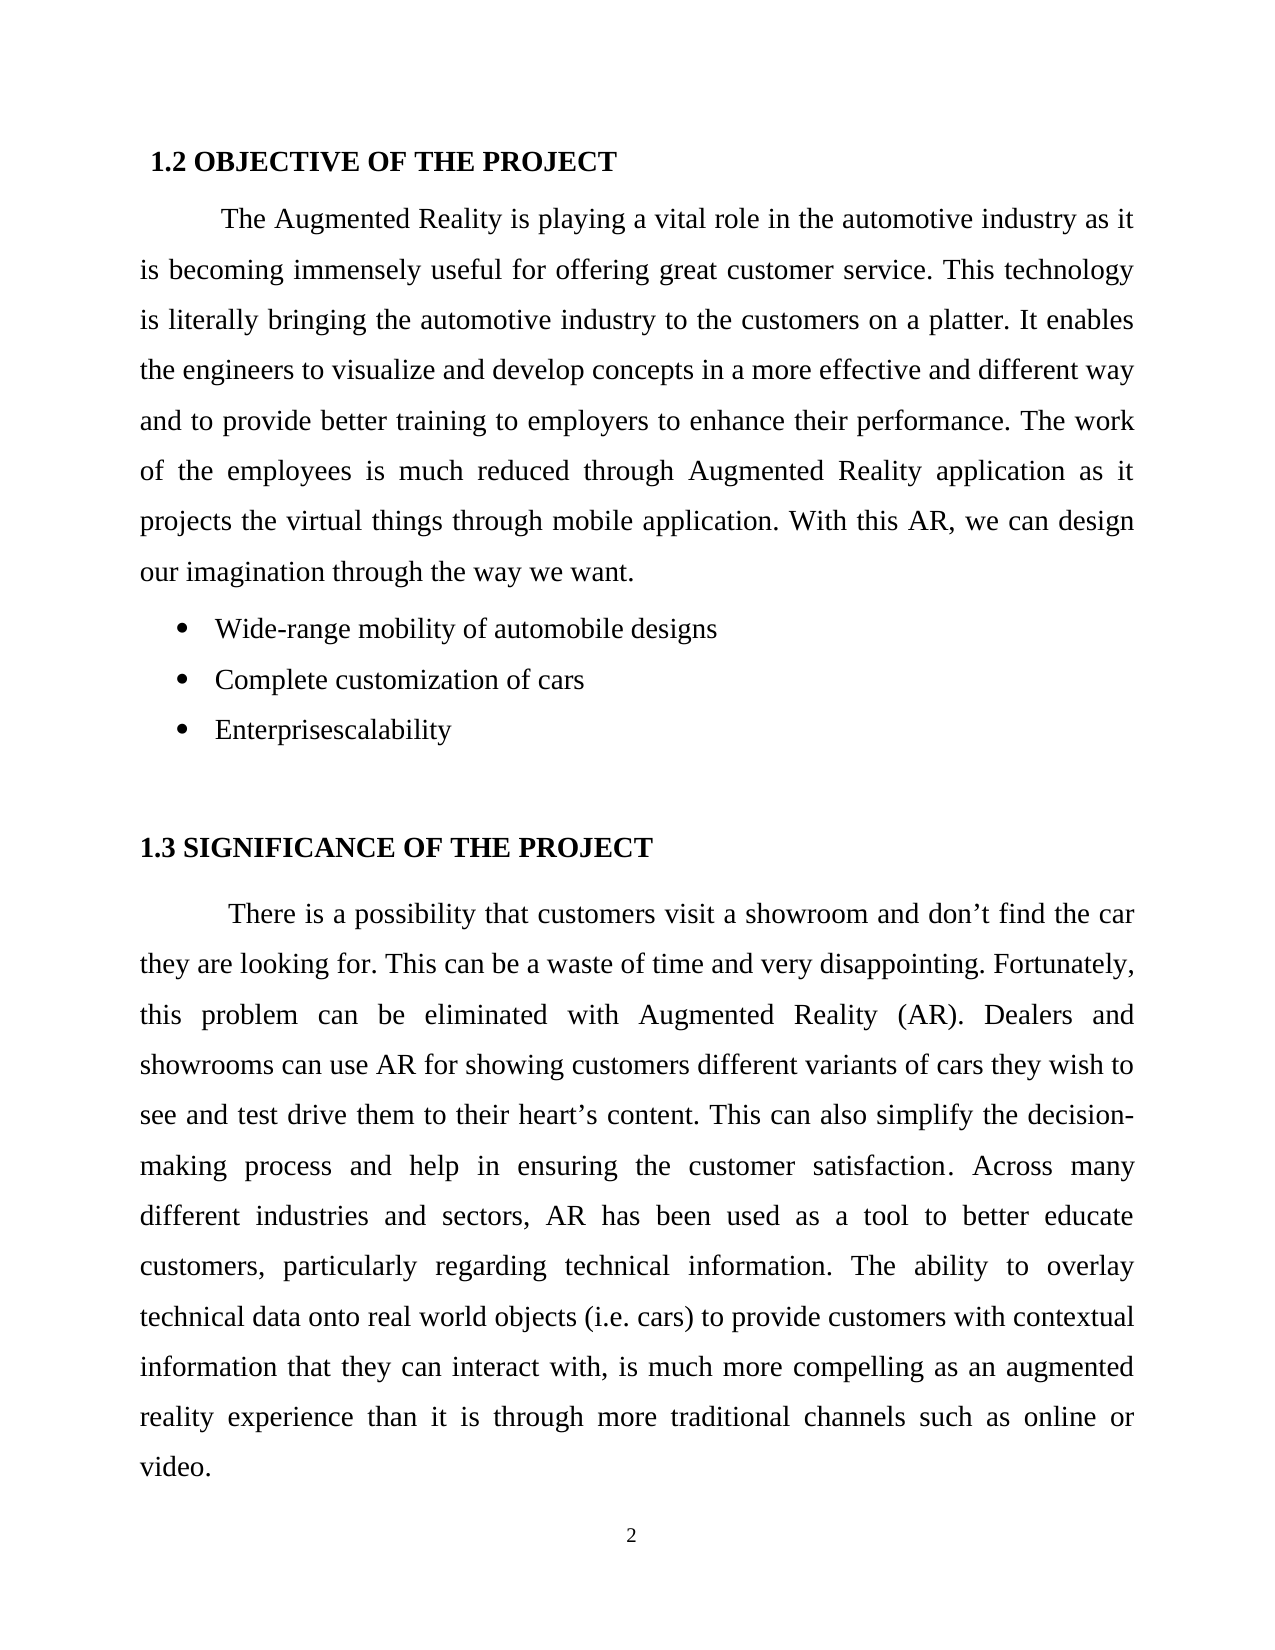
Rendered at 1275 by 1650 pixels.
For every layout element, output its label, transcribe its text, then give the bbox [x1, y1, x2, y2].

text 1.3 SIGNIFICANCE OF THE PROJECT [139, 830, 1135, 863]
text There is a possibility that customers visit a showroom and don’t find the car they are looking for. This can be a waste of time and very disappointing. Fortunately, this problem can be eliminated with Augmented Reality (AR). Dealers and showrooms can use AR for showing customers different variants of cars they wish to see and test drive them to their heart’s content. This can also simplify the decision-making process and help in ensuring the customer satisfaction. Across many different industries and sectors, AR has been used as a tool to better educate customers, particularly regarding technical information. The ability to overlay technical data onto real world objects (i.e. cars) to provide customers with contextual information that they can interact with, is much more compelling as an augmented reality experience than it is through more traditional channels such as online or video. [139, 896, 1135, 1313]
text 1.2 OBJECTIVE OF THE PROJECT [150, 144, 1135, 177]
list Wide-range mobility of automobile designs [177, 612, 1135, 645]
list Complete customization of cars [177, 662, 1135, 696]
list Enterprisescalability [177, 712, 1135, 746]
text There is a possibility that customers visit a showroom and don’t find the car they are looking for. This can be a waste of time and very disappointing. Fortunately, this problem can be eliminated with Augmented Reality (AR). Dealers and showrooms can use AR for showing customers different variants of cars they wish to see and test drive them to their heart’s content. This can also simplify the decision-making process and help in ensuring the customer satisfaction. Across many different industries and sectors, AR has been used as a tool to better educate customers, particularly regarding technical information. The ability to overlay technical data onto real world objects (i.e. cars) to provide customers with contextual information that they can interact with, is much more compelling as an augmented reality experience than it is through more traditional channels such as online or video. [139, 1314, 1135, 1483]
text The Augmented Reality is playing a vital role in the automotive industry as it is becoming immensely useful for offering great customer service. This technology is literally bringing the automotive industry to the customers on a platter. It enables the engineers to visualize and develop concepts in a more effective and different way and to provide better training to employers to enhance their performance. The work of the employees is much reduced through Augmented Reality application as it projects the virtual things through mobile application. With this AR, we can design our imagination through the way we want. [139, 202, 1135, 587]
